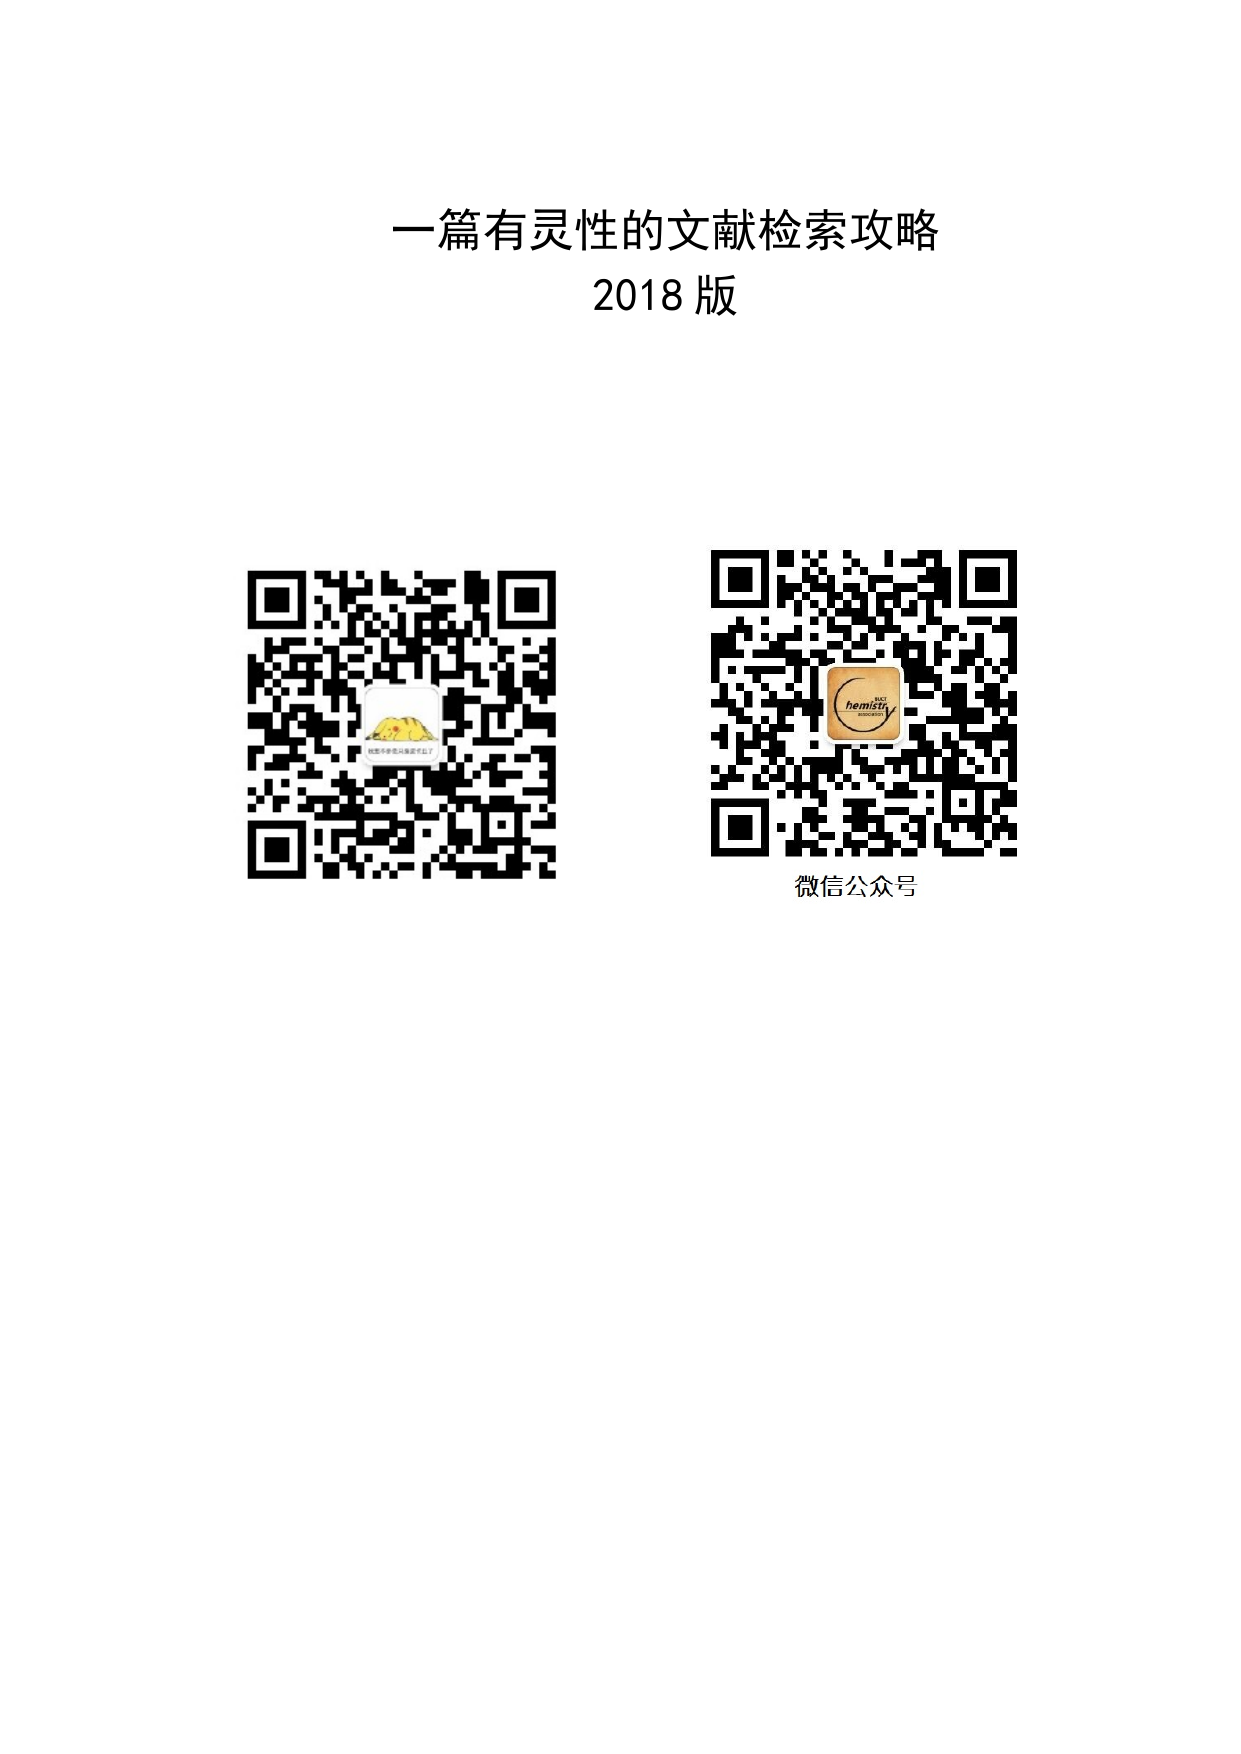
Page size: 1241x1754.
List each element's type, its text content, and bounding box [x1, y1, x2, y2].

table_header 一篇有灵性的文献检索攻略 2018版 [188, 195, 1052, 903]
picture [223, 546, 580, 904]
picture [686, 525, 1041, 904]
